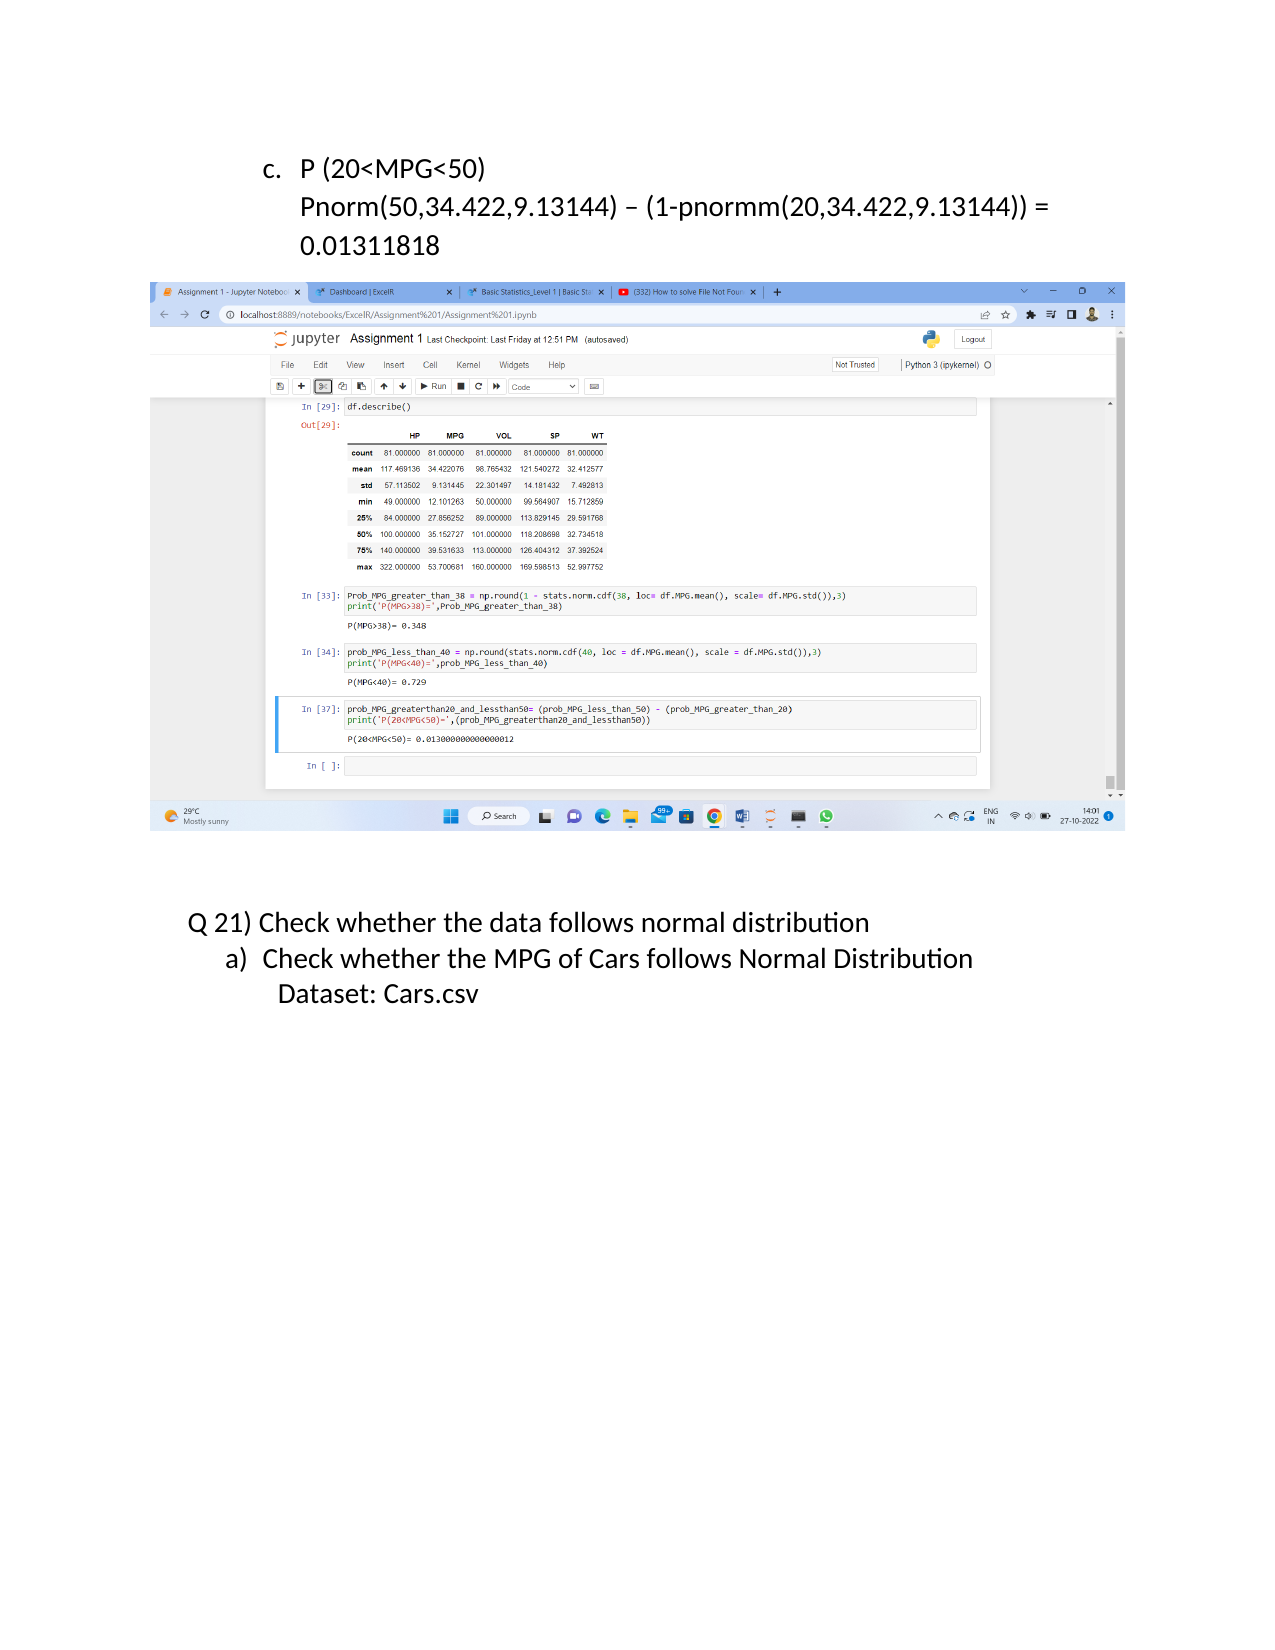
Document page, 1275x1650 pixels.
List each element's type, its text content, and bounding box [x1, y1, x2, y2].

text Dataset: Cars.csv [225, 976, 1125, 1011]
picture [150, 282, 1125, 831]
text Q 21) Check whether the data follows normal distribution [187, 904, 1125, 940]
list P (20<MPG<50) [262, 150, 1125, 186]
list Check whether the MPG of Cars follows Normal Distribution [225, 940, 1125, 976]
list Pnorm(50,34.422,9.13144) – (1-pnormm(20,34.422,9.13144)) = 0.01311818 [300, 188, 1125, 262]
